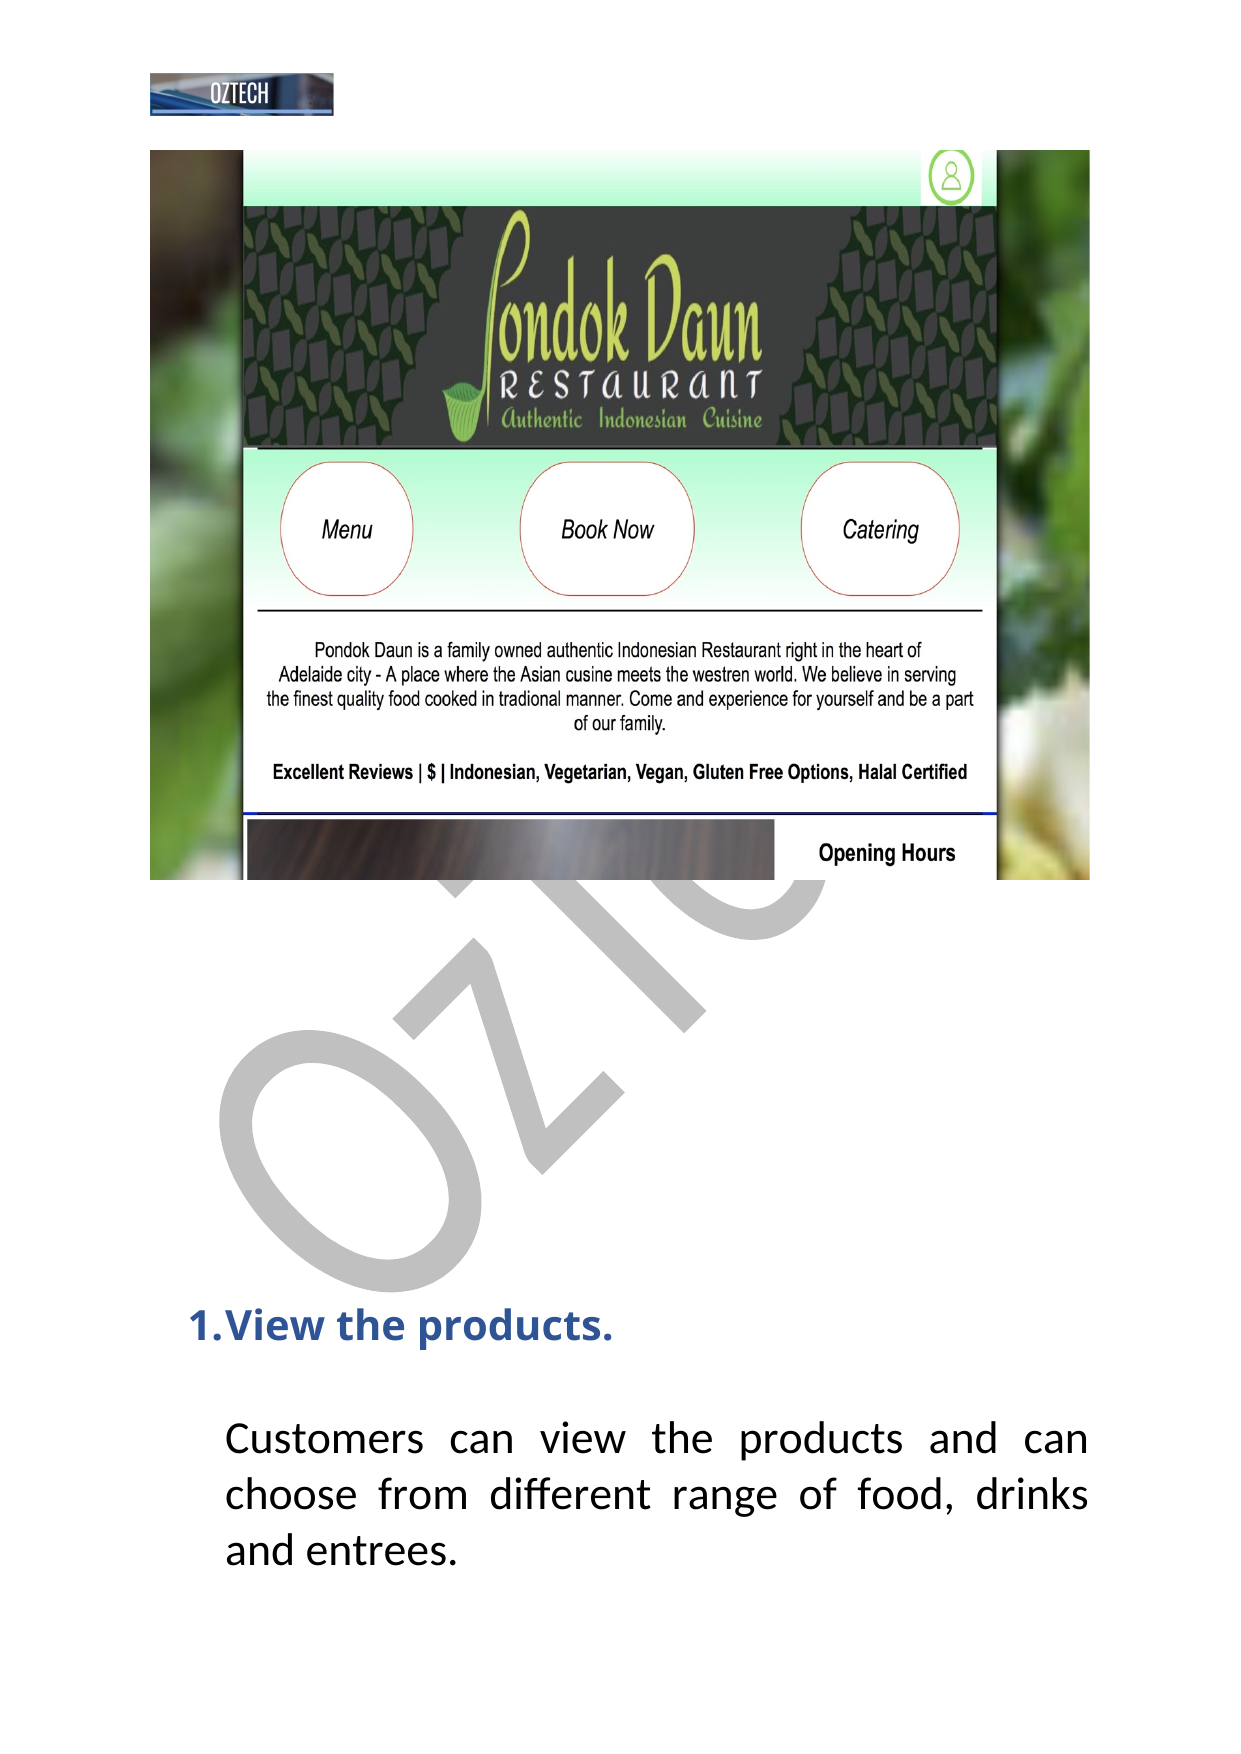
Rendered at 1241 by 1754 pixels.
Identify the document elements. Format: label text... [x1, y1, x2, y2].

picture [150, 150, 1090, 880]
picture [150, 73, 334, 116]
subtitle View the products. [187, 1296, 1090, 1353]
list Customers can view the products and can choose from different range of food, drinks and entrees. [225, 1409, 1090, 1576]
